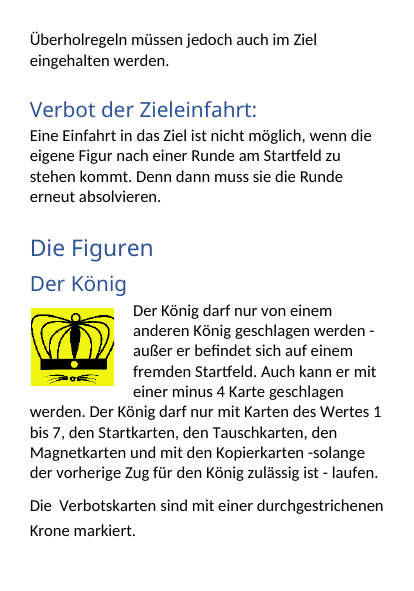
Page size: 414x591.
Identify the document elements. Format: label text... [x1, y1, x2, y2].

subtitle Verbot der Zieleinfahrt: [29, 95, 384, 123]
subtitle Die Figuren [29, 232, 384, 263]
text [29, 29, 384, 70]
text Der König darf nur von einem anderen König geschlagen werden -außer er befindet sich auf einem fremden Startfeld. Auch kann er mit einer minus 4 Karte geschlagen werden. Der König darf nur mit Karten des Wertes 1 bis 7, den Startkarten, den Tauschkarten, den Magnetkarten und mit den Kopierkarten -solange der vorherige Zug für den König zulässig ist - laufen. Die Verbotskarten sind mit einer durchgestrichenen Krone markiert. [29, 300, 384, 540]
picture [29, 308, 114, 384]
text Eine Einfahrt in das Ziel ist nicht möglich, wenn die eigene Figur nach einer Runde am Startfeld zu stehen kommt. Denn dann muss sie die Runde erneut absolvieren. [29, 125, 384, 207]
subtitle Der König [29, 269, 384, 298]
